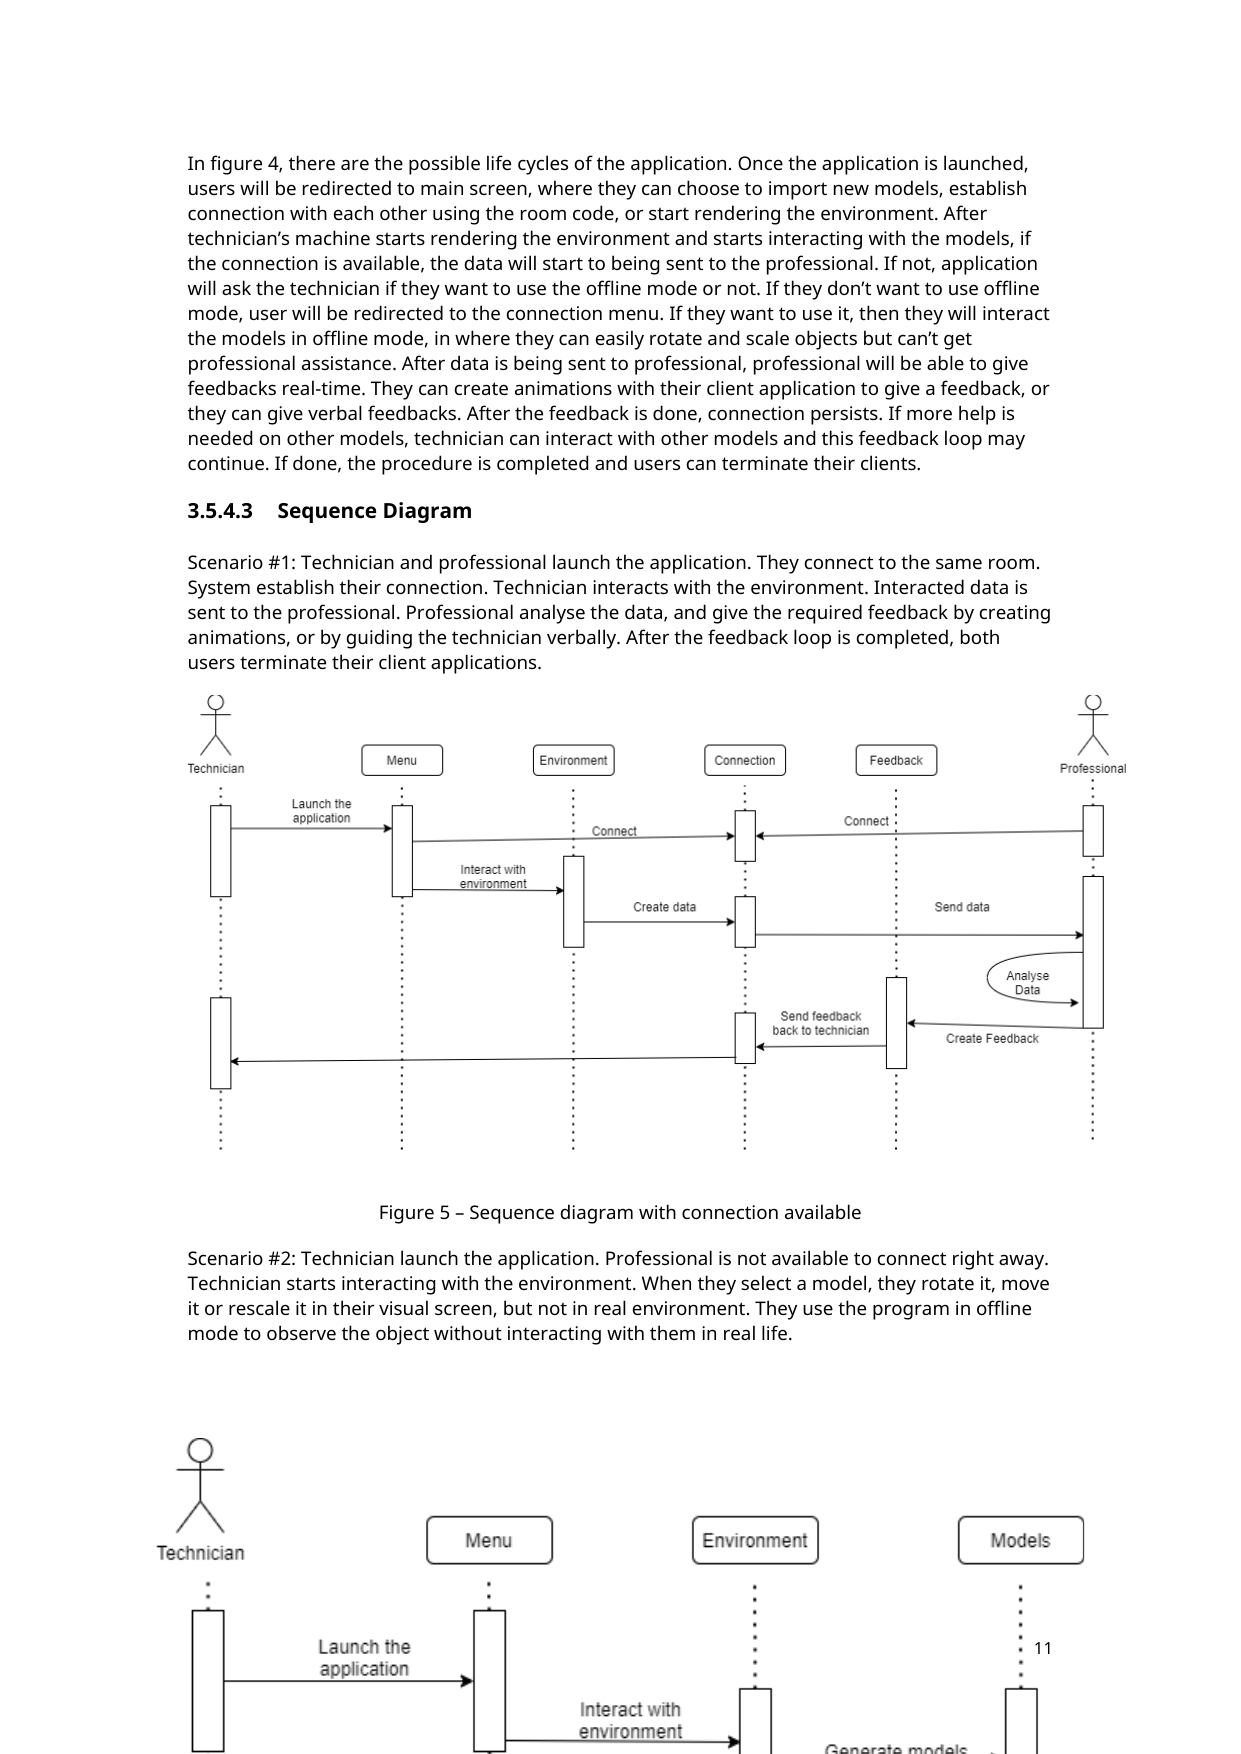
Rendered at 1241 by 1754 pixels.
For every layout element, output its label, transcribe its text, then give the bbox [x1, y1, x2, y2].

text In figure 4, there are the possible life cycles of the application. Once the application is launched, users will be redirected to main screen, where they can choose to import new models, establish connection with each other using the room code, or start rendering the environment. After technician’s machine starts rendering the environment and starts interacting with the models, if the connection is available, the data will start to being sent to the professional. If not, application will ask the technician if they want to use the offline mode or not. If they don’t want to use offline mode, user will be redirected to the connection menu. If they want to use it, then they will interact the models in offline mode, in where they can easily rotate and scale objects but can’t get professional assistance. After data is being sent to professional, professional will be able to give feedbacks real-time. They can create animations with their client application to give a feedback, or they can give verbal feedbacks. After the feedback is done, connection persists. If more help is needed on other models, technician can interact with other models and this feedback loop may continue. If done, the procedure is completed and users can terminate their clients. [187, 150, 1053, 475]
text Scenario #1: Technician and professional launch the application. They connect to the same room. System establish their connection. Technician interacts with the environment. Interacted data is sent to the professional. Professional analyse the data, and give the required feedback by creating animations, or by guiding the technician verbally. After the feedback loop is completed, both users terminate their client applications. [187, 549, 1053, 674]
picture [187, 695, 1127, 1152]
picture [156, 1438, 1085, 1754]
text Scenario #2: Technician launch the application. Professional is not available to connect right away. Technician starts interacting with the environment. When they select a model, they rotate it, move it or rescale it in their visual screen, but not in real environment. They use the program in offline mode to observe the object without interacting with them in real life. [187, 1245, 1053, 1345]
text Figure 5 – Sequence diagram with connection available [187, 1199, 1053, 1224]
subtitle Sequence Diagram [187, 496, 1053, 524]
